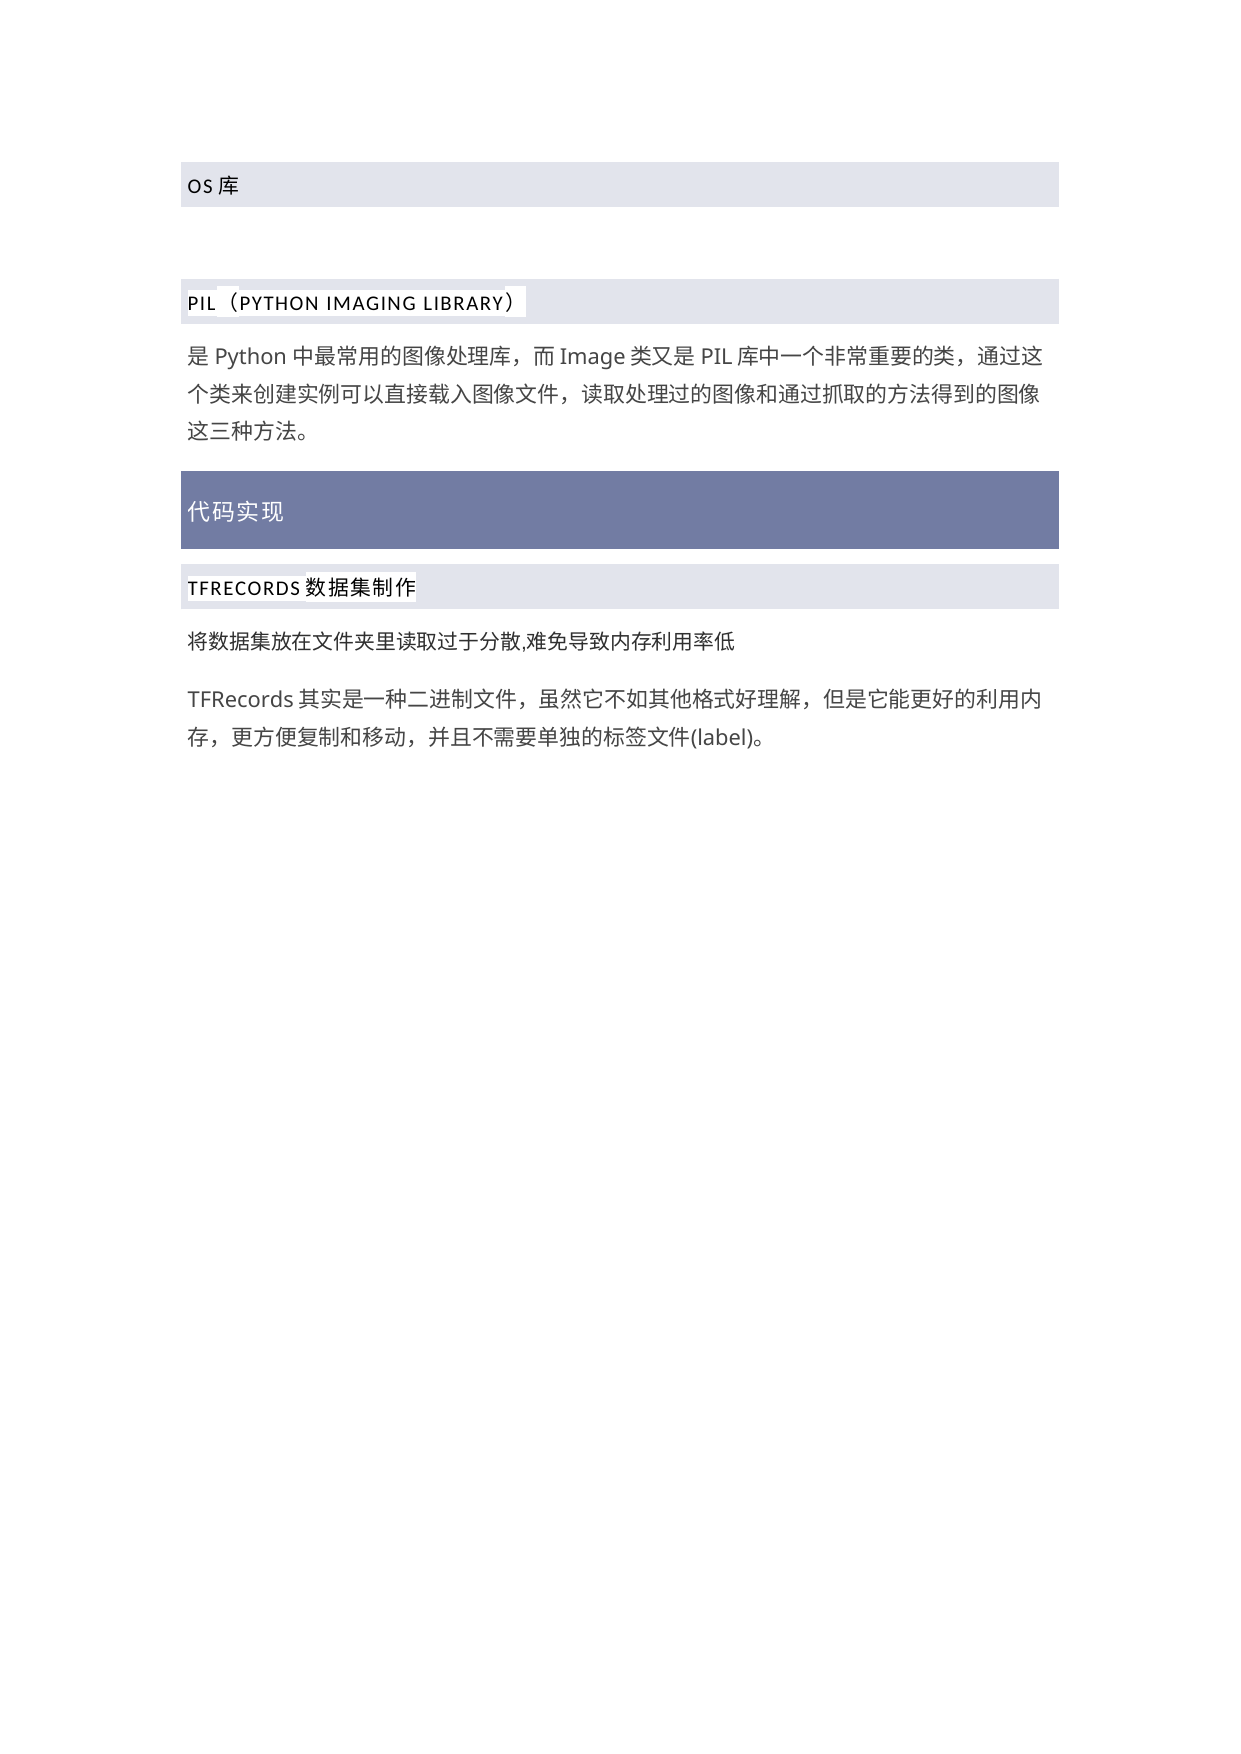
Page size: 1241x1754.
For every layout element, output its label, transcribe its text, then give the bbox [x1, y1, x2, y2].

subtitle OS库 [188, 168, 1053, 201]
subtitle PIL（Python Imaging Library） [188, 285, 1053, 318]
text 将数据集放在文件夹里读取过于分散,难免导致内存利用率低 [187, 624, 1053, 657]
text TFRecords其实是一种二进制文件，虽然它不如其他格式好理解，但是它能更好的利用内存，更方便复制和移动，并且不需要单独的标签文件(label)。 [187, 682, 1053, 752]
text 是 Python 中最常用的图像处理库，而Image类又是 PIL库中一个非常重要的类，通过这个类来创建实例可以直接载入图像文件，读取处理过的图像和通过抓取的方法得到的图像这三种方法。 [187, 339, 1053, 446]
subtitle 代码实现 [188, 478, 1053, 543]
subtitle TFRecords数据集制作 [188, 571, 1053, 603]
